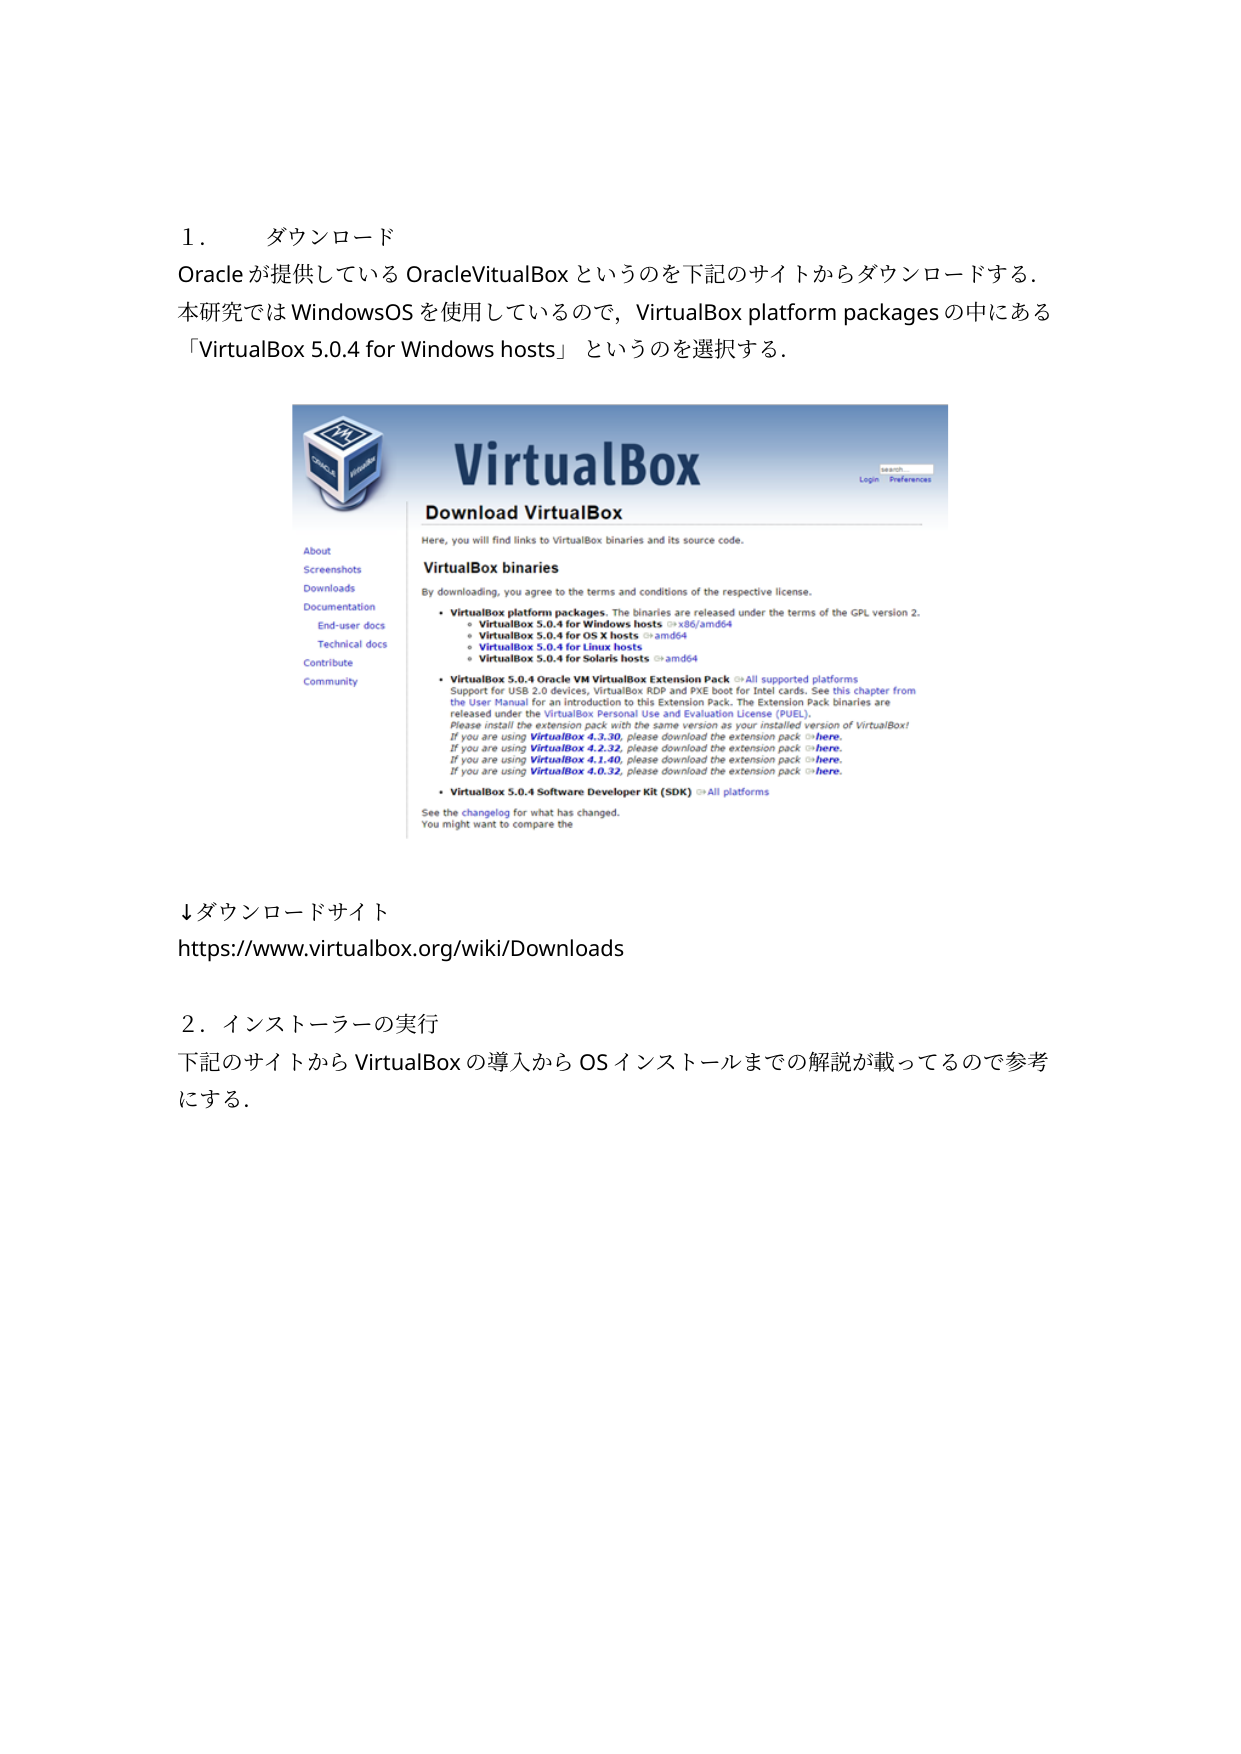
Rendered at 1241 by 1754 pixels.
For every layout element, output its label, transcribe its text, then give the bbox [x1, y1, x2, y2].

text 下記のサイトからVirtualBoxの導入からOSインストールまでの解説が載ってるので参考にする． [177, 1042, 1063, 1117]
text ２．インストーラーの実行 [177, 1004, 1063, 1042]
text ↓ダウンロードサイト [177, 892, 1063, 929]
text https://www.virtualbox.org/wiki/Downloads [177, 929, 1063, 967]
list ダウンロード [177, 217, 1063, 254]
picture [292, 404, 949, 839]
text Oracleが提供しているOracleVitualBoxというのを下記のサイトからダウンロードする．本研究ではWindowsOSを使用しているので，VirtualBox platform packagesの中にある「VirtualBox 5.0.4 for Windows hosts」 というのを選択する． [177, 254, 1063, 367]
